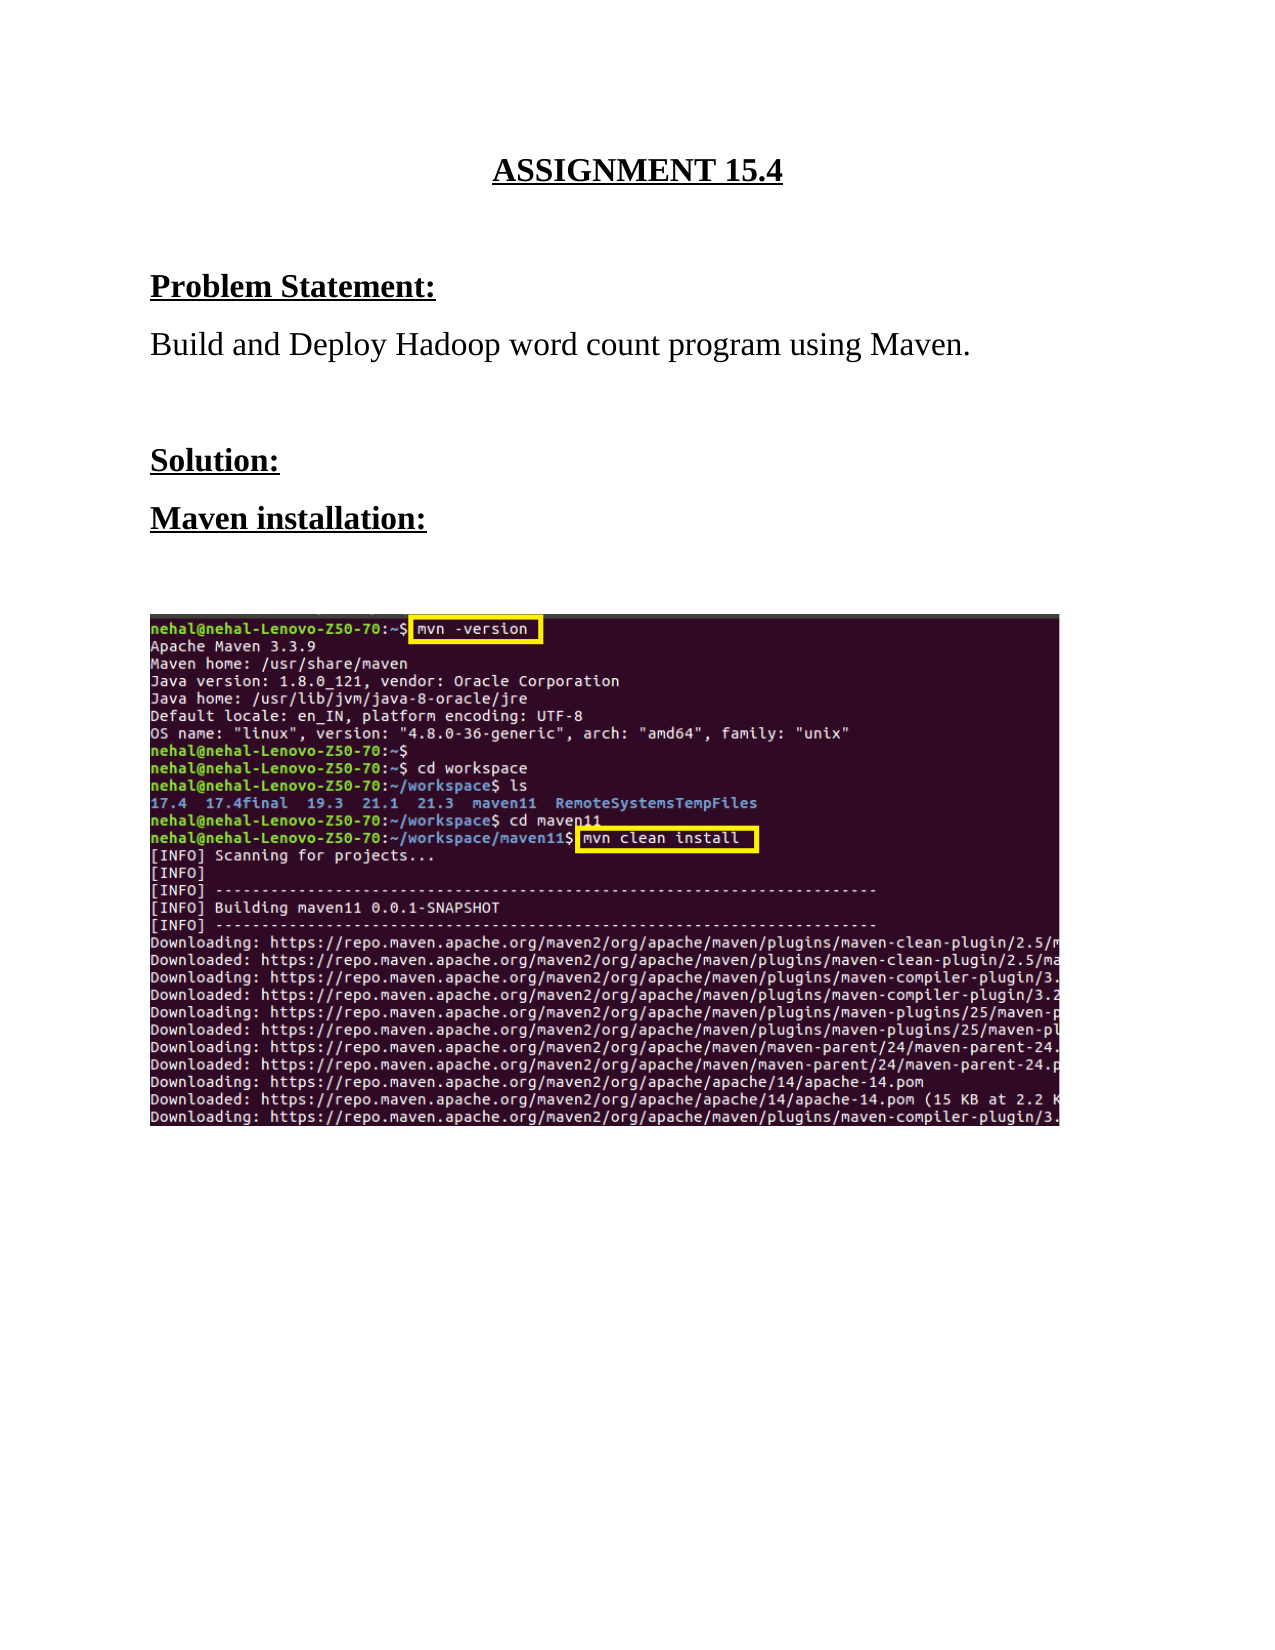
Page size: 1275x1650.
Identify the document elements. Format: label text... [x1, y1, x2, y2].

text ASSIGNMENT 15.4 [150, 150, 1125, 188]
text Build and Deploy Hadoop word count program using Maven. [150, 324, 1125, 362]
text Problem Statement: [150, 266, 1125, 304]
picture [150, 614, 1060, 1126]
text Solution: [150, 440, 1125, 478]
text Maven installation: [150, 498, 1125, 536]
